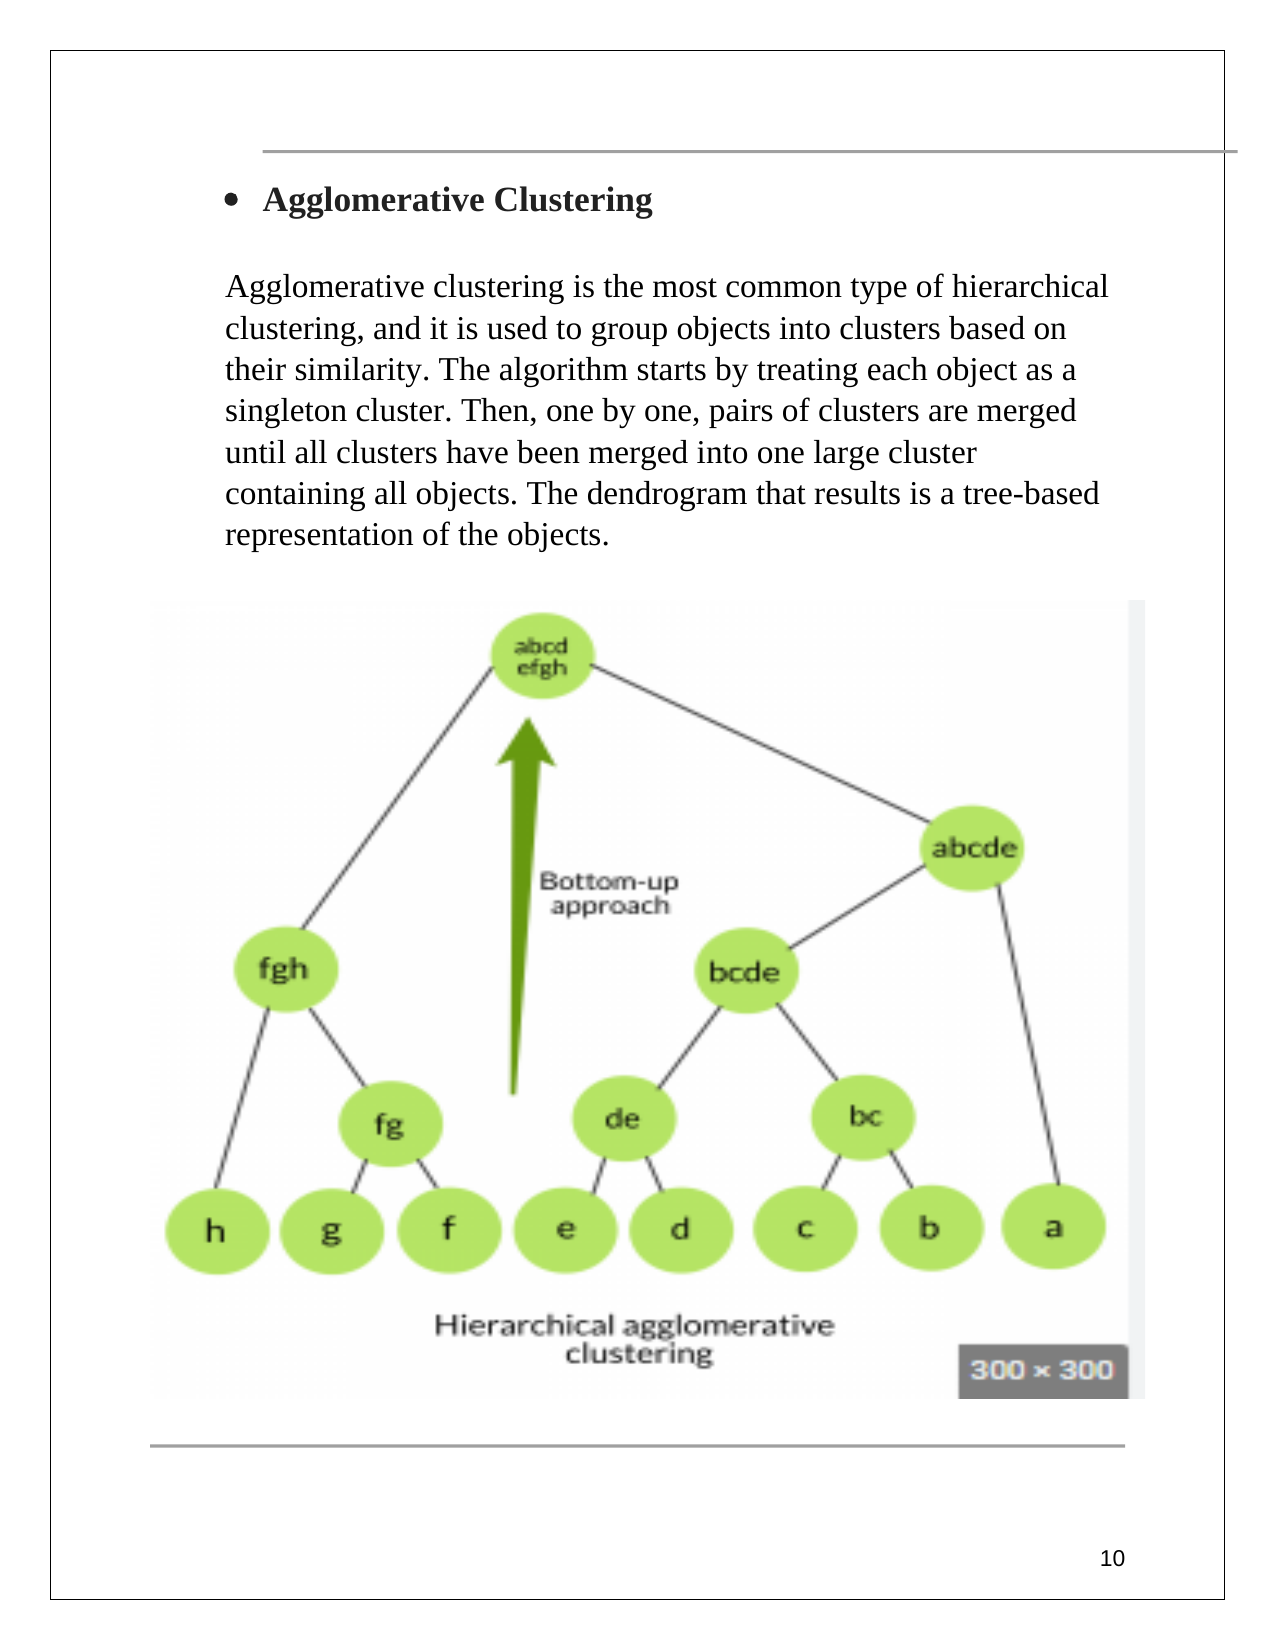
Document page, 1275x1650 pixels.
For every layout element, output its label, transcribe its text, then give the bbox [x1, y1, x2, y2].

picture [150, 600, 1146, 1399]
list Agglomerative Clustering [225, 178, 1125, 219]
text Agglomerative clustering is the most common type of hierarchical clustering, and it is used to group objects into clusters based on their similarity. The algorithm starts by treating each object as a singleton cluster. Then, one by one, pairs of clusters are merged until all clusters have been merged into one large cluster containing all objects. The dendrogram that results is a tree-based representation of the objects. [225, 267, 1125, 553]
